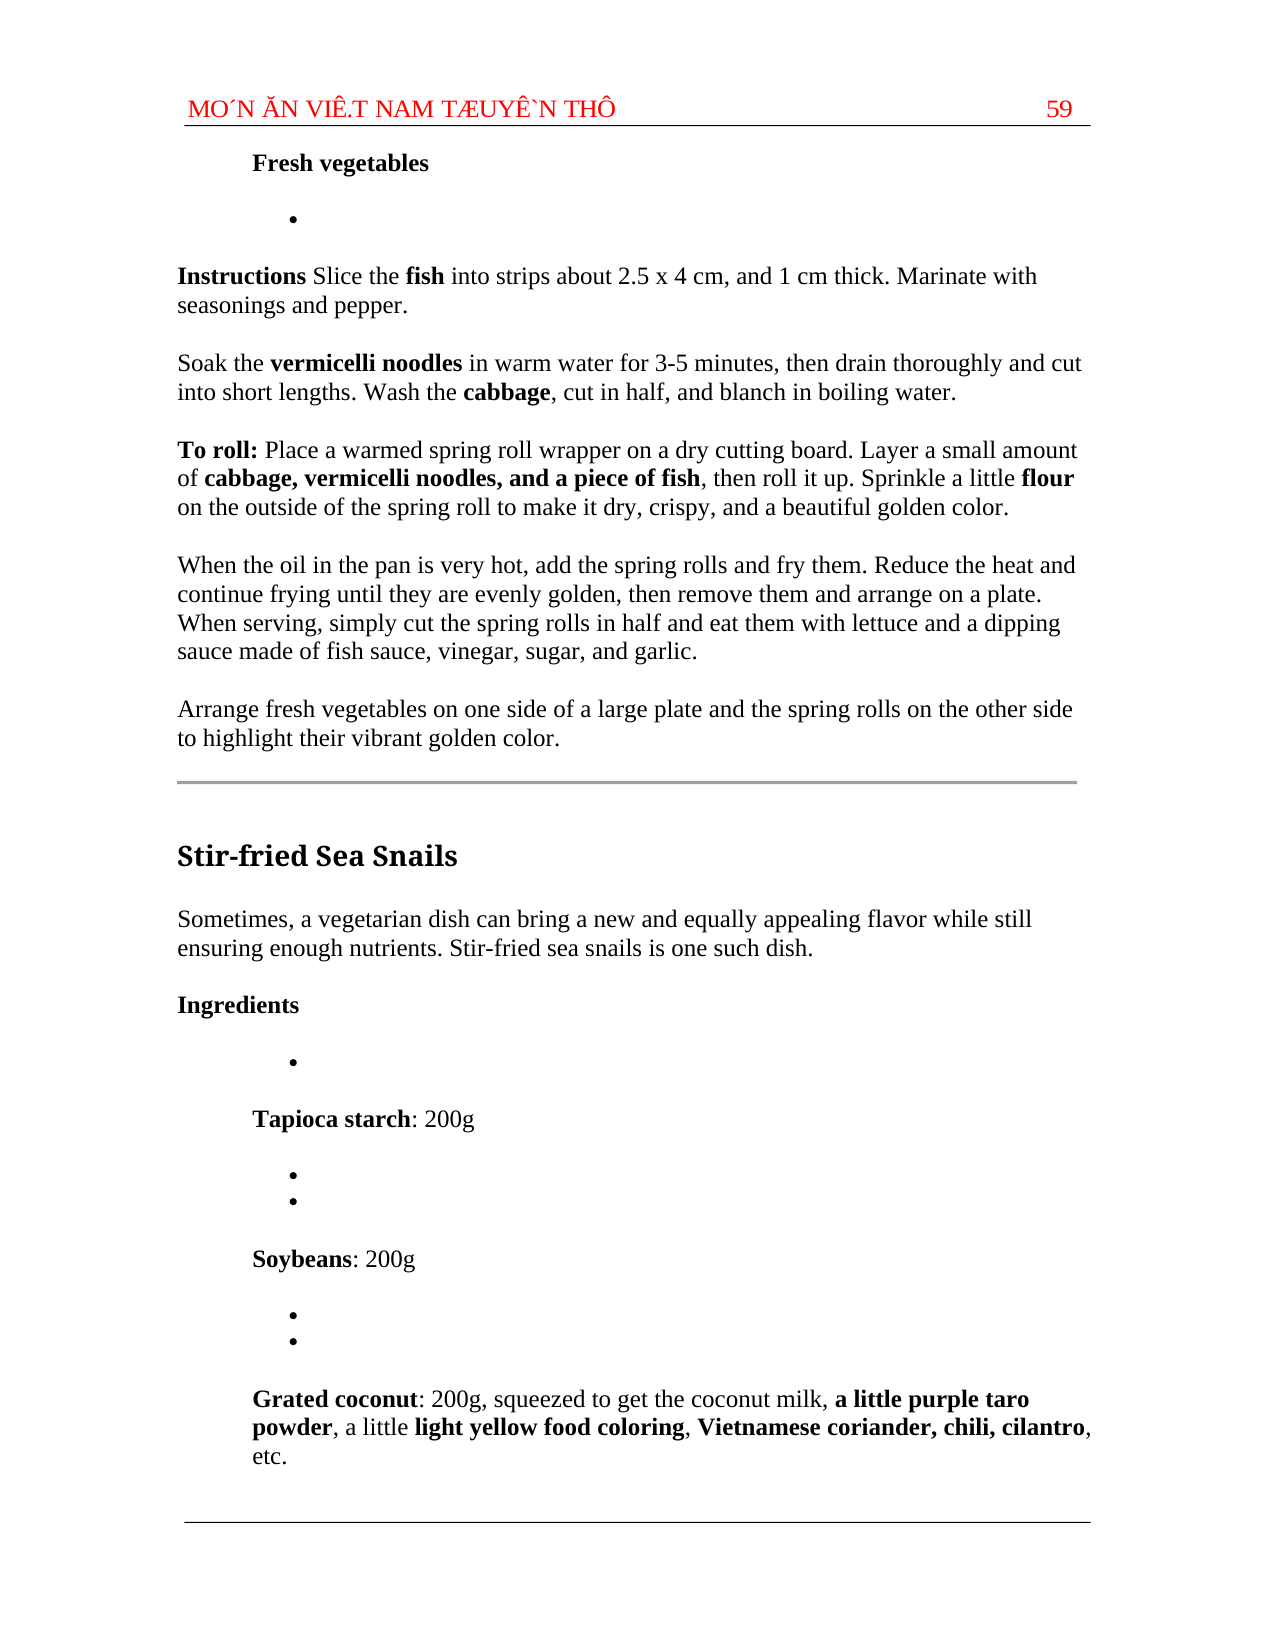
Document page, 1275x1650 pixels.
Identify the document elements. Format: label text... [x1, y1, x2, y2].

text Ingredients [177, 991, 1098, 1019]
text When the oil in the pan is very hot, add the spring rolls and fry them. Reduce the heat and continue frying until they are evenly golden, then remove them and arrange on a plate. When serving, simply cut the spring rolls in half and eat them with lettuce and a dipping sauce made of fish sauce, vinegar, sugar, and garlic. [177, 550, 1098, 665]
text Tapioca starch: 200g [252, 1104, 1098, 1133]
text Grated coconut: 200g, squeezed to get the coconut milk, a little purple taro powder, a little light yellow food coloring, Vietnamese coriander, chili, cilantro, etc. [252, 1384, 1098, 1470]
text Soak the vermicelli noodles in warm water for 3-5 minutes, then drain thoroughly and cut into short lengths. Wash the cabbage, cut in half, and blanch in boiling water. [177, 348, 1098, 406]
text Arrange fresh vegetables on one side of a large plate and the spring rolls on the other side to highlight their vibrant golden color. [177, 694, 1098, 752]
text Instructions Slice the fish into strips about 2.5 x 4 cm, and 1 cm thick. Marinate with seasonings and pepper. [177, 261, 1098, 319]
text Sometimes, a vegetarian dish can bring a new and equally appealing flavor while still ensuring enough nutrients. Stir-fried sea snails is one such dish. [177, 904, 1098, 961]
text Fresh vegetables [252, 148, 1098, 177]
text Soybeans: 200g [252, 1244, 1098, 1273]
text To roll: Place a warmed spring roll wrapper on a dry cutting board. Layer a small amount of cabbage, vermicelli noodles, and a piece of fish, then roll it up. Sprinkle a little flour on the outside of the spring roll to make it dry, crispy, and a beautiful golden color. [177, 435, 1098, 521]
subtitle Stir-fried Sea Snails [177, 836, 1098, 875]
